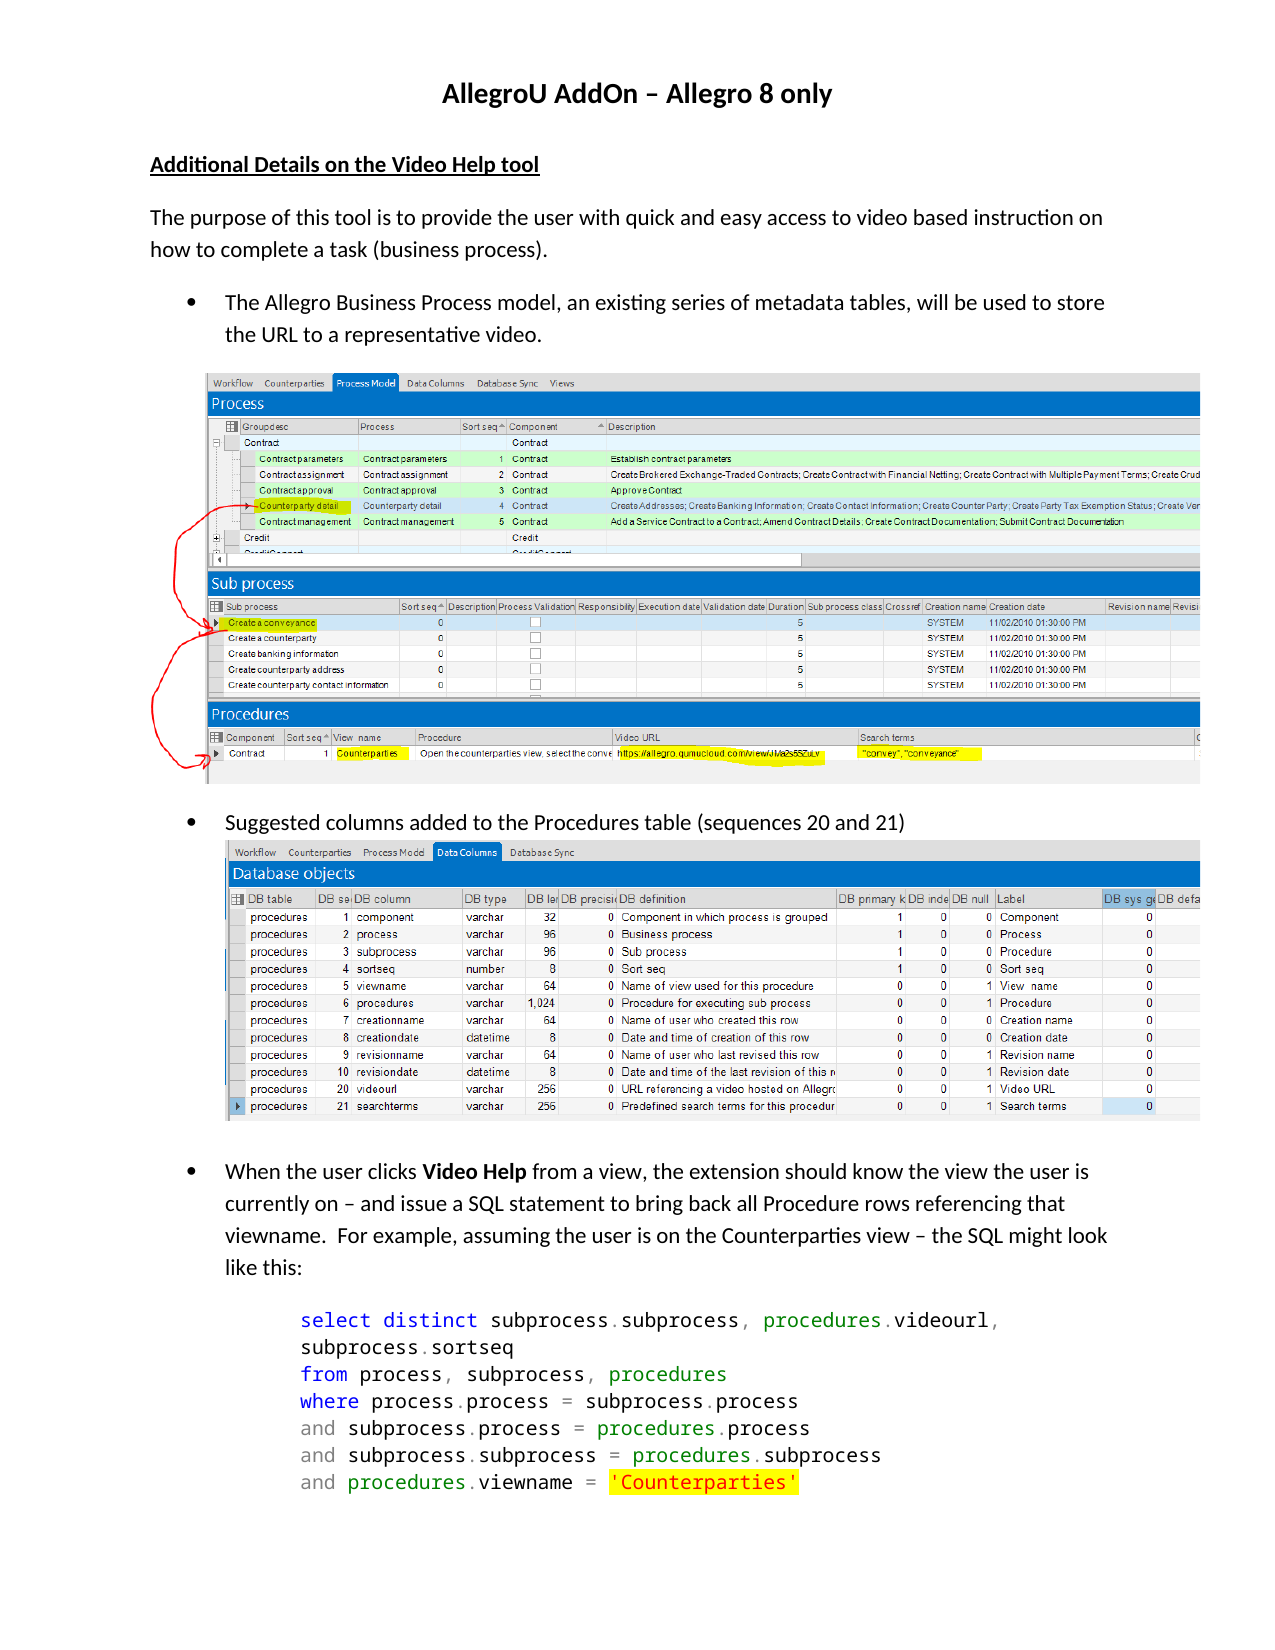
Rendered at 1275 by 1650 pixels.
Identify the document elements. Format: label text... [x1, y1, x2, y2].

text select distinct subprocess.subprocess, procedures.videourl, subprocess.sortseq [300, 1307, 1125, 1361]
text from process, subprocess, procedures [300, 1361, 1125, 1387]
picture [225, 840, 1200, 1121]
list The Allegro Business Process model, an existing series of metadata tables, will be used to store the URL to a representative video. [187, 288, 1125, 348]
picture [150, 373, 1200, 784]
text where process.process = subprocess.process [300, 1387, 1125, 1414]
list When the user clicks Video Help from a view, the extension should know the view the user is currently on – and issue a SQL statement to bring back all Procedure rows referencing that viewname. For example, assuming the user is on the Counterparties view – the SQL might look like this: [187, 1157, 1125, 1282]
text The purpose of this tool is to provide the user with quick and easy access to video based instruction on how to complete a task (business process). [150, 203, 1125, 263]
text and subprocess.process = procedures.process [300, 1414, 1125, 1441]
text and subprocess.subprocess = procedures.subprocess [300, 1441, 1125, 1468]
text and procedures.viewname = 'Counterparties' [300, 1468, 1125, 1495]
text Additional Details on the Video Help tool [150, 150, 1125, 178]
list Suggested columns added to the Procedures table (sequences 20 and 21) [187, 808, 1125, 836]
